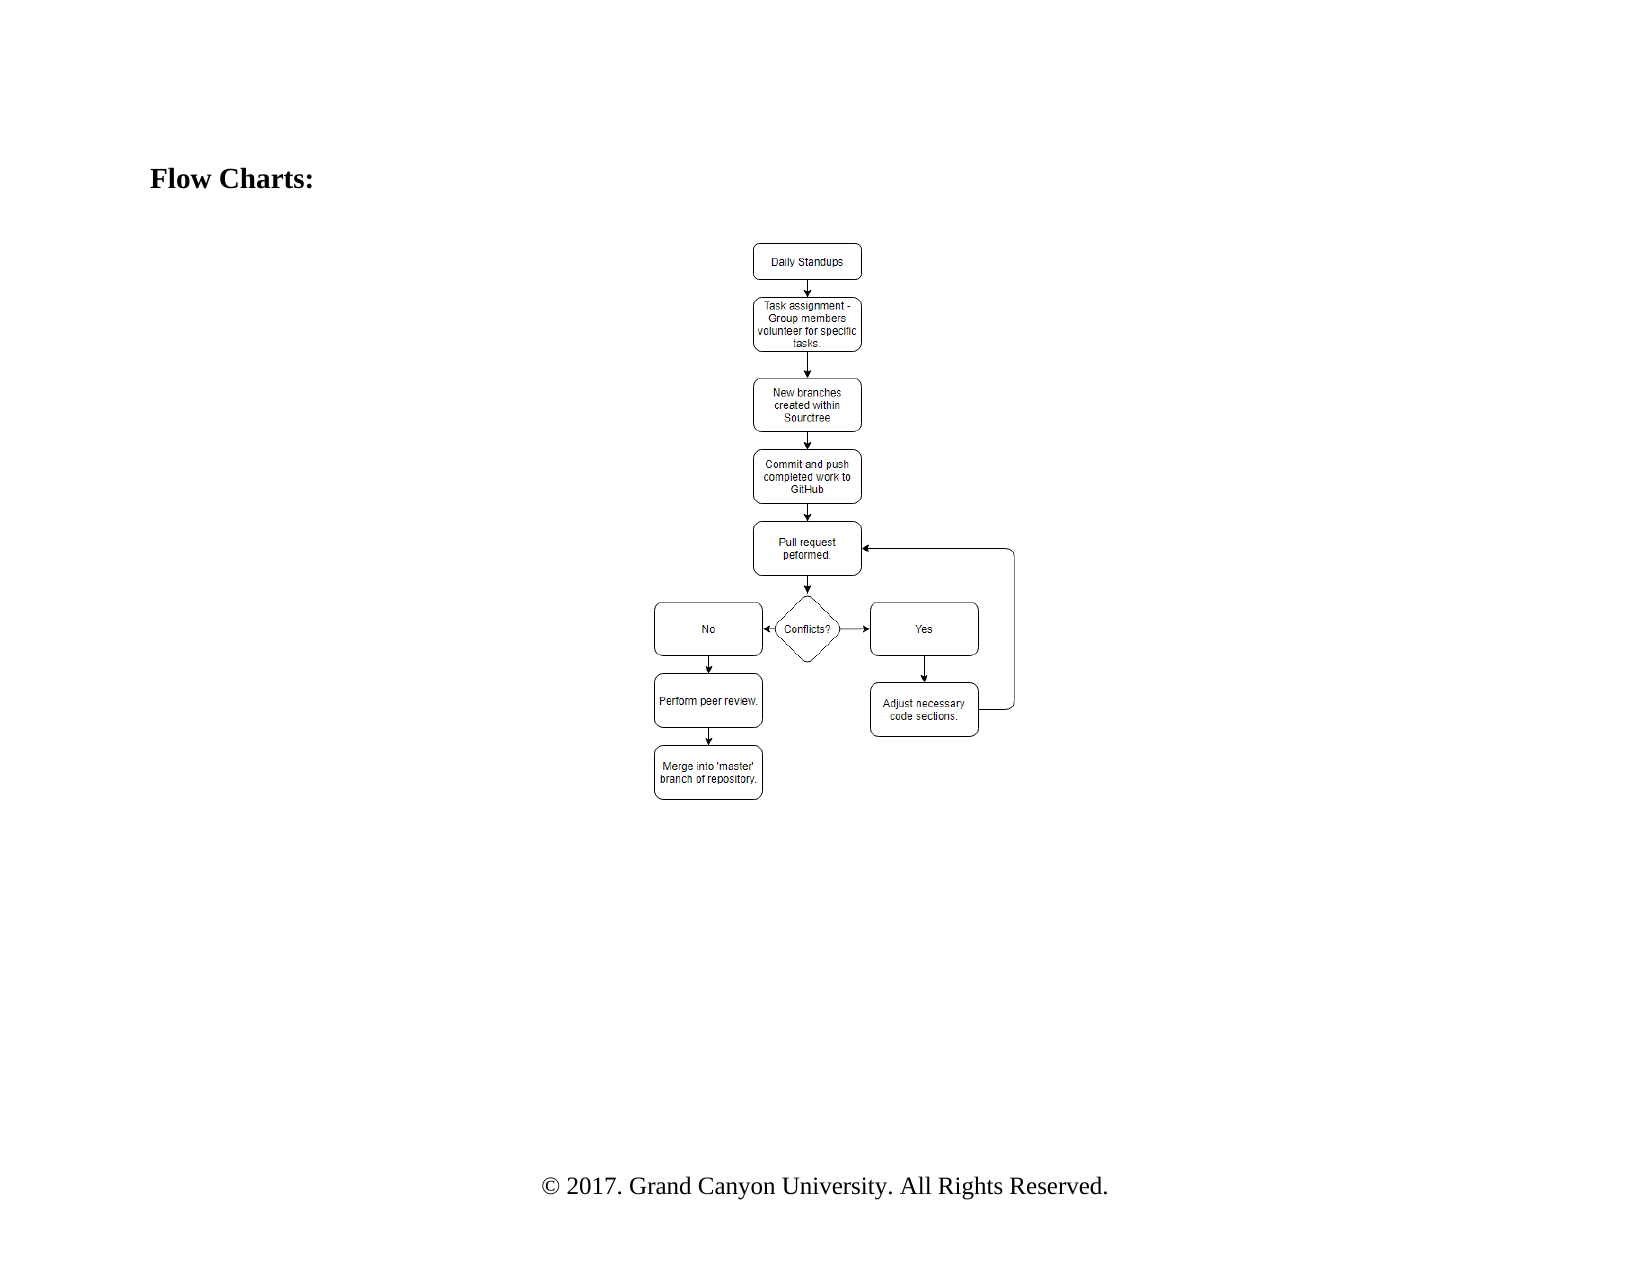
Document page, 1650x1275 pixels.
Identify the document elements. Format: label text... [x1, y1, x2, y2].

text Flow Charts: [150, 161, 1500, 195]
picture [618, 215, 1032, 827]
